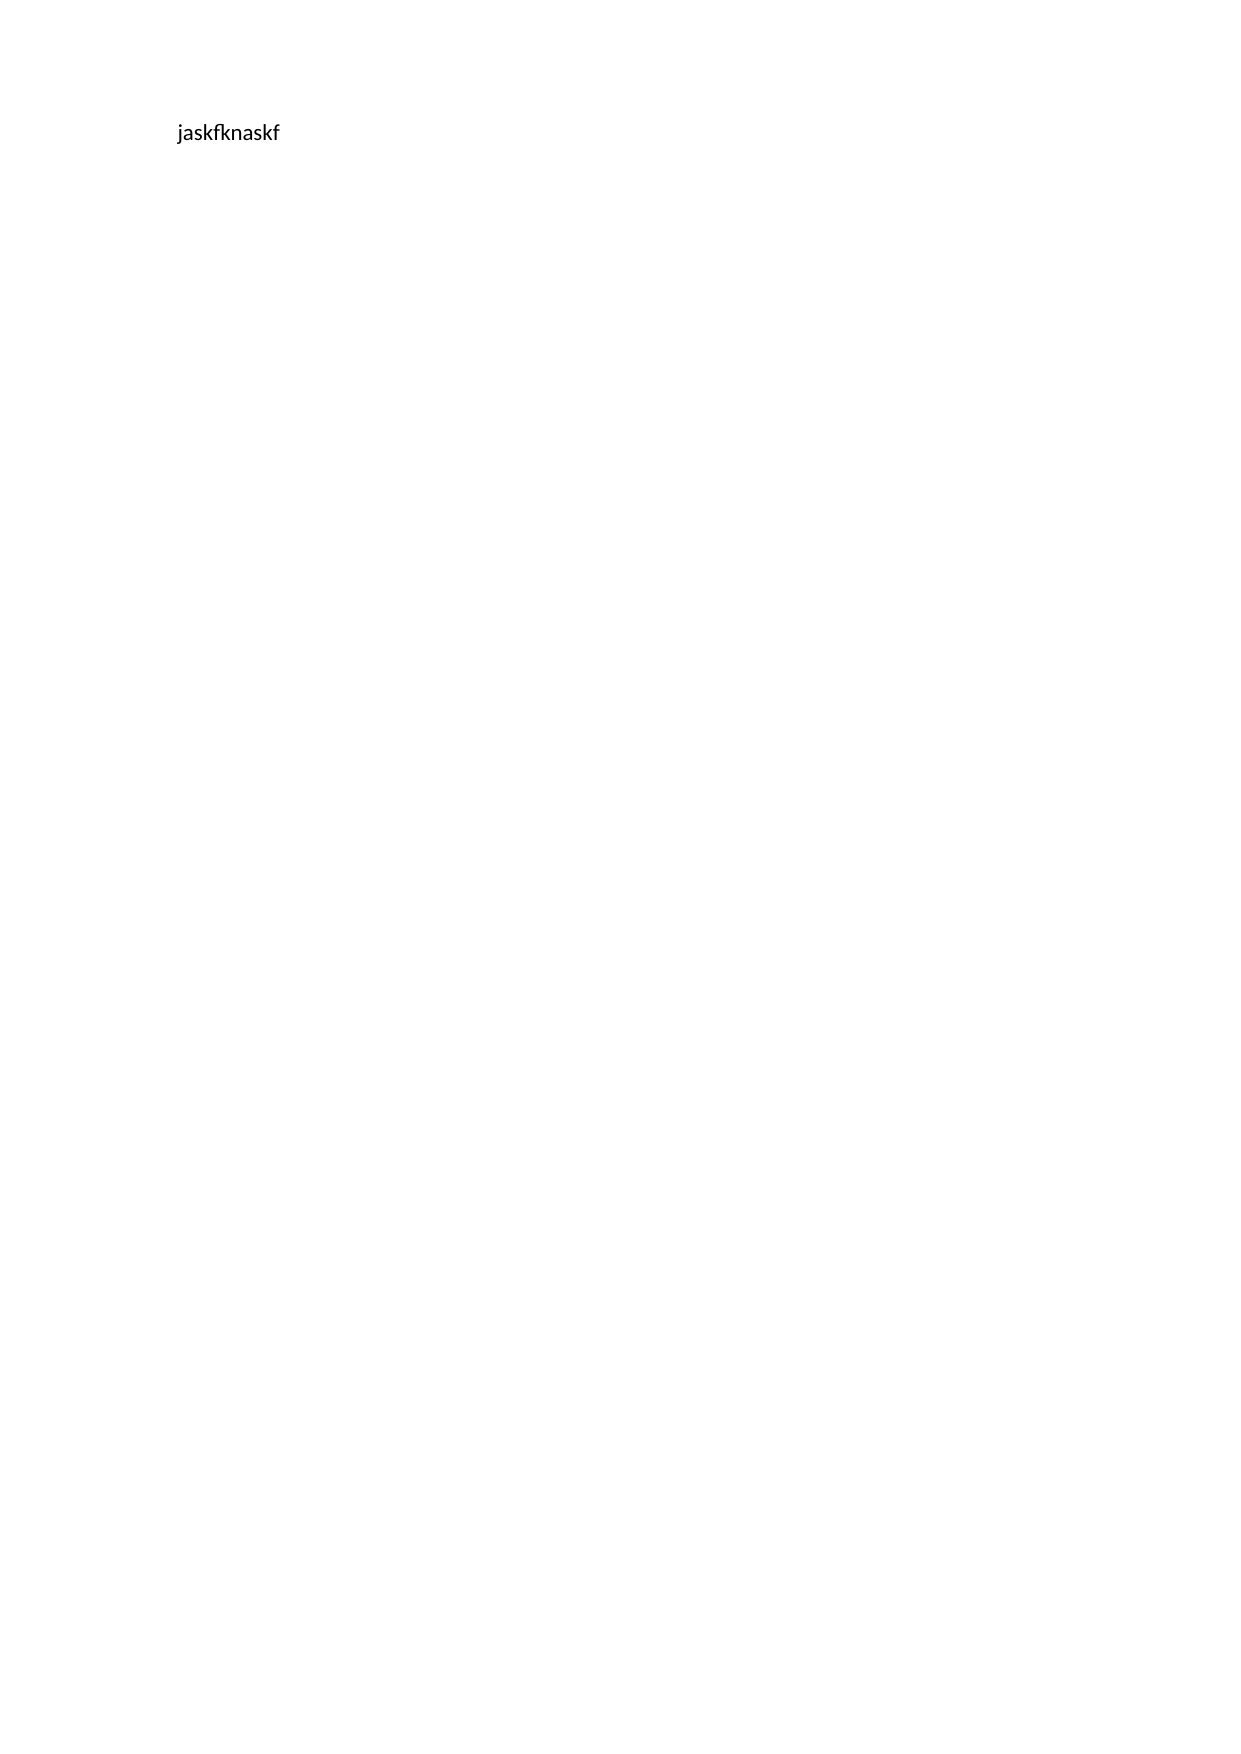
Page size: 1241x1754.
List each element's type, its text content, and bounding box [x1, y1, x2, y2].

text jaskfknaskf [177, 118, 1152, 146]
